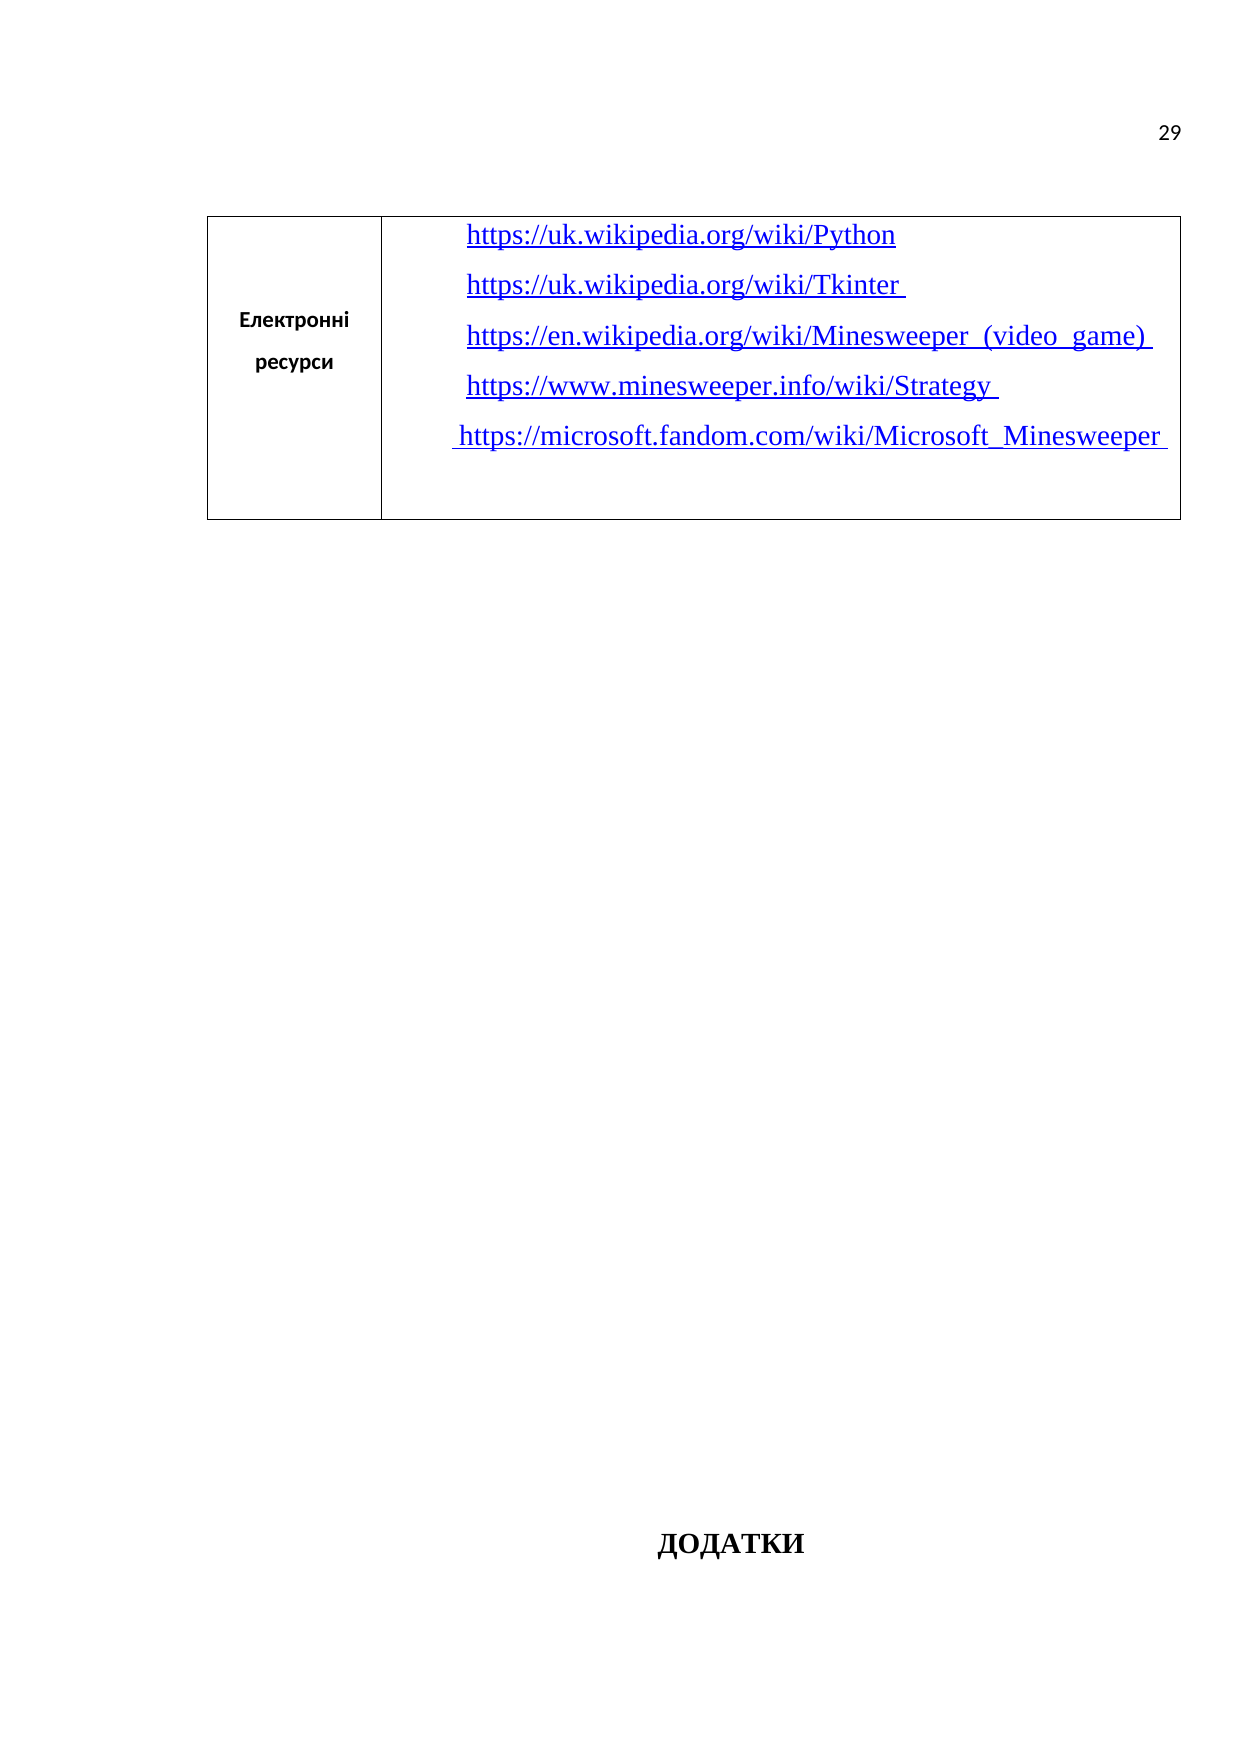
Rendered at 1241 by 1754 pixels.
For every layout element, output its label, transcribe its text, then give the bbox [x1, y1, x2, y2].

table_header https://uk.wikipedia.org/wiki/Python https://uk.wikipedia.org/wiki/Tkinter https://en.wikipedia.org/wiki/Minesweeper_(video_game) https://www.minesweeper.info/wiki/Strategy https://microsoft.fandom.com/wiki/Microsoft_Minesweeper [382, 217, 1180, 519]
text ДОДАТКИ [207, 1526, 1181, 1560]
table_header Електронні ресурси [208, 217, 381, 519]
